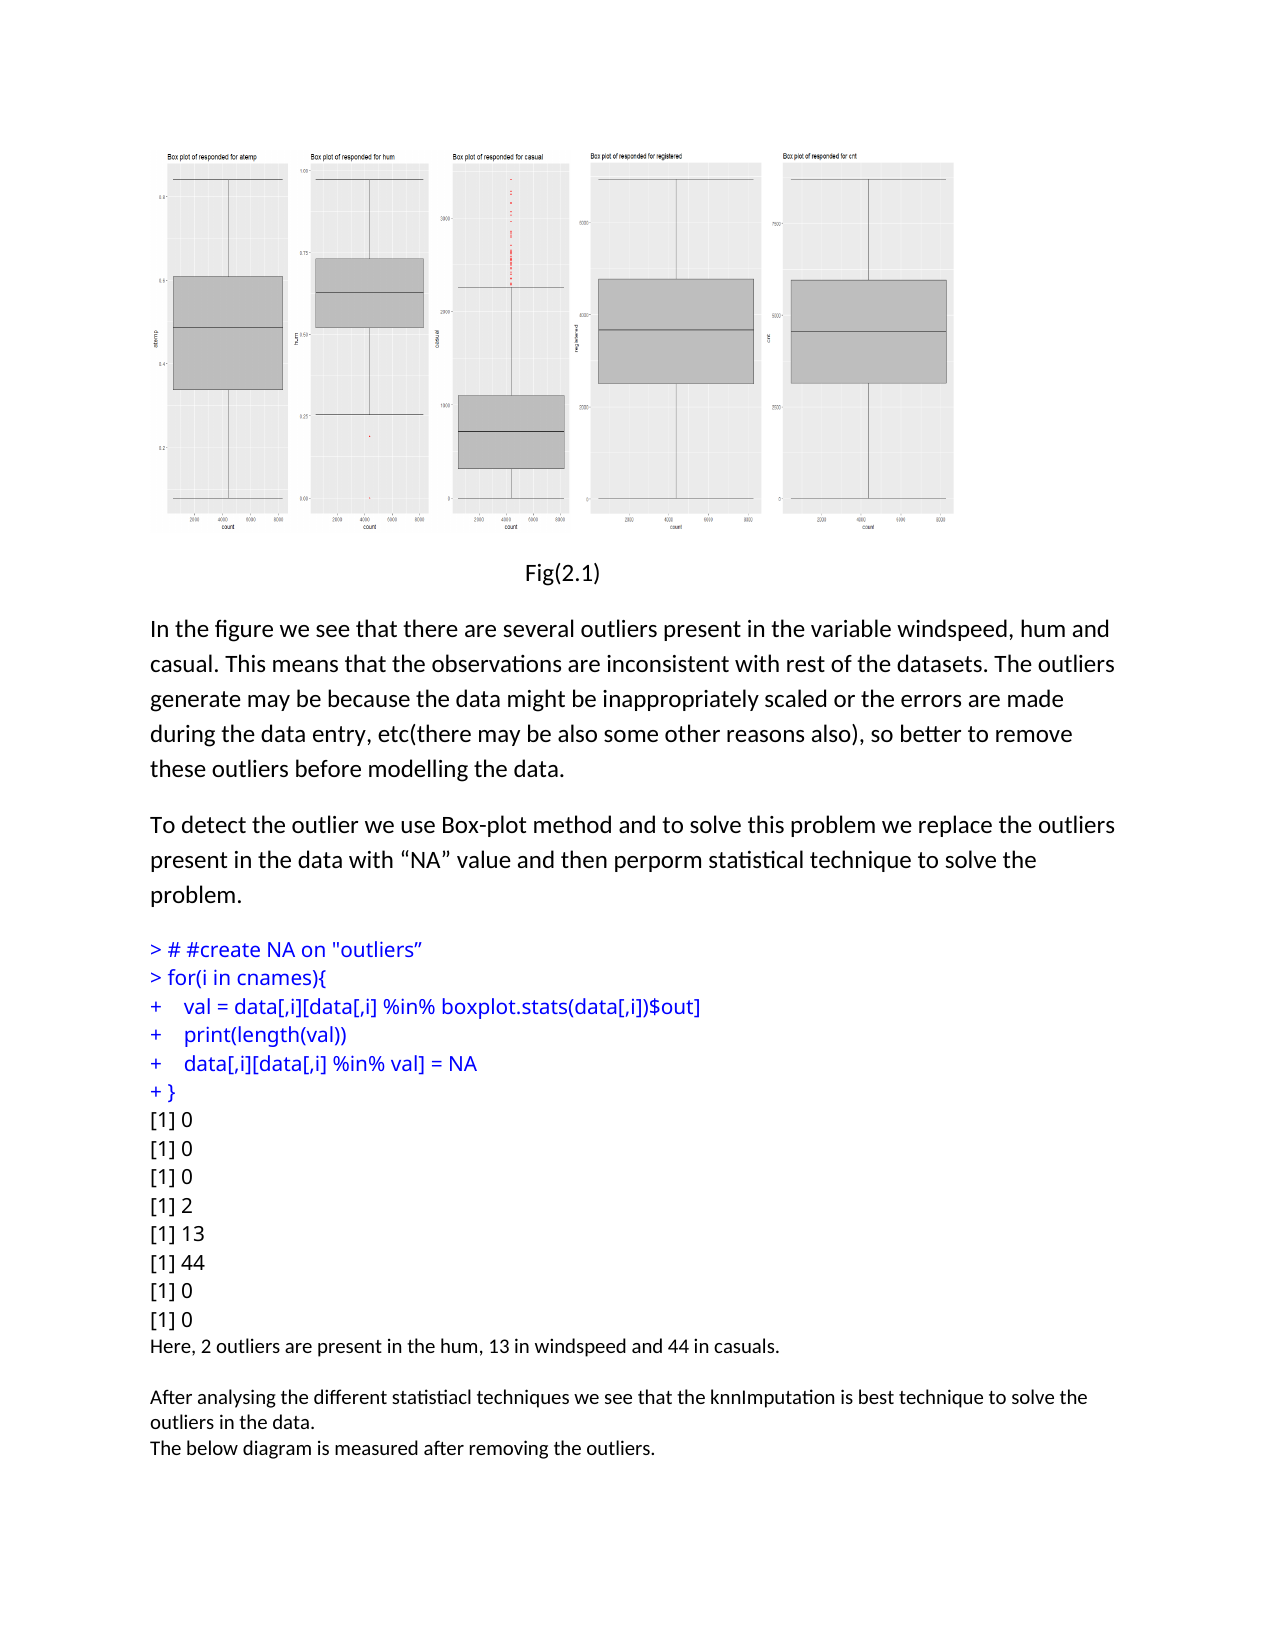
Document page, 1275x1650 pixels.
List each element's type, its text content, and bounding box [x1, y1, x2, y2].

text In the figure we see that there are several outliers present in the variable windspeed, hum and casual. This means that the observations are inconsistent with rest of the datasets. The outliers generate may be because the data might be inappropriately scaled or the errors are made during the data entry, etc(there may be also some other reasons also), so better to remove these outliers before modelling the data. [150, 613, 1125, 784]
text [1] 0 [150, 1305, 1125, 1333]
text [1] 0 [150, 1106, 1125, 1134]
text Fig(2.1) [150, 557, 1125, 588]
text [1] 44 [150, 1248, 1125, 1276]
text + val = data[,i][data[,i] %in% boxplot.stats(data[,i])$out] [150, 992, 1125, 1020]
text To detect the outlier we use Box-plot method and to solve this problem we replace the outliers present in the data with “NA” value and then perporm statistical technique to solve the problem. [150, 809, 1125, 910]
picture [150, 150, 956, 533]
text The below diagram is measured after removing the outliers. [150, 1435, 1125, 1460]
text [1] 13 [150, 1219, 1125, 1248]
text Here, 2 outliers are present in the hum, 13 in windspeed and 44 in casuals. [150, 1333, 1125, 1358]
text + data[,i][data[,i] %in% val] = NA [150, 1049, 1125, 1077]
text [1] 0 [150, 1276, 1125, 1305]
text > for(i in cnames){ [150, 963, 1125, 992]
text + } [150, 1077, 1125, 1106]
text [1] 2 [150, 1191, 1125, 1219]
text After analysing the different statistiacl techniques we see that the knnImputation is best technique to solve the outliers in the data. [150, 1384, 1125, 1435]
text > # #create NA on "outliers” [150, 935, 1125, 963]
text [1] 0 [150, 1162, 1125, 1191]
text [1] 0 [150, 1134, 1125, 1162]
text + print(length(val)) [150, 1020, 1125, 1049]
